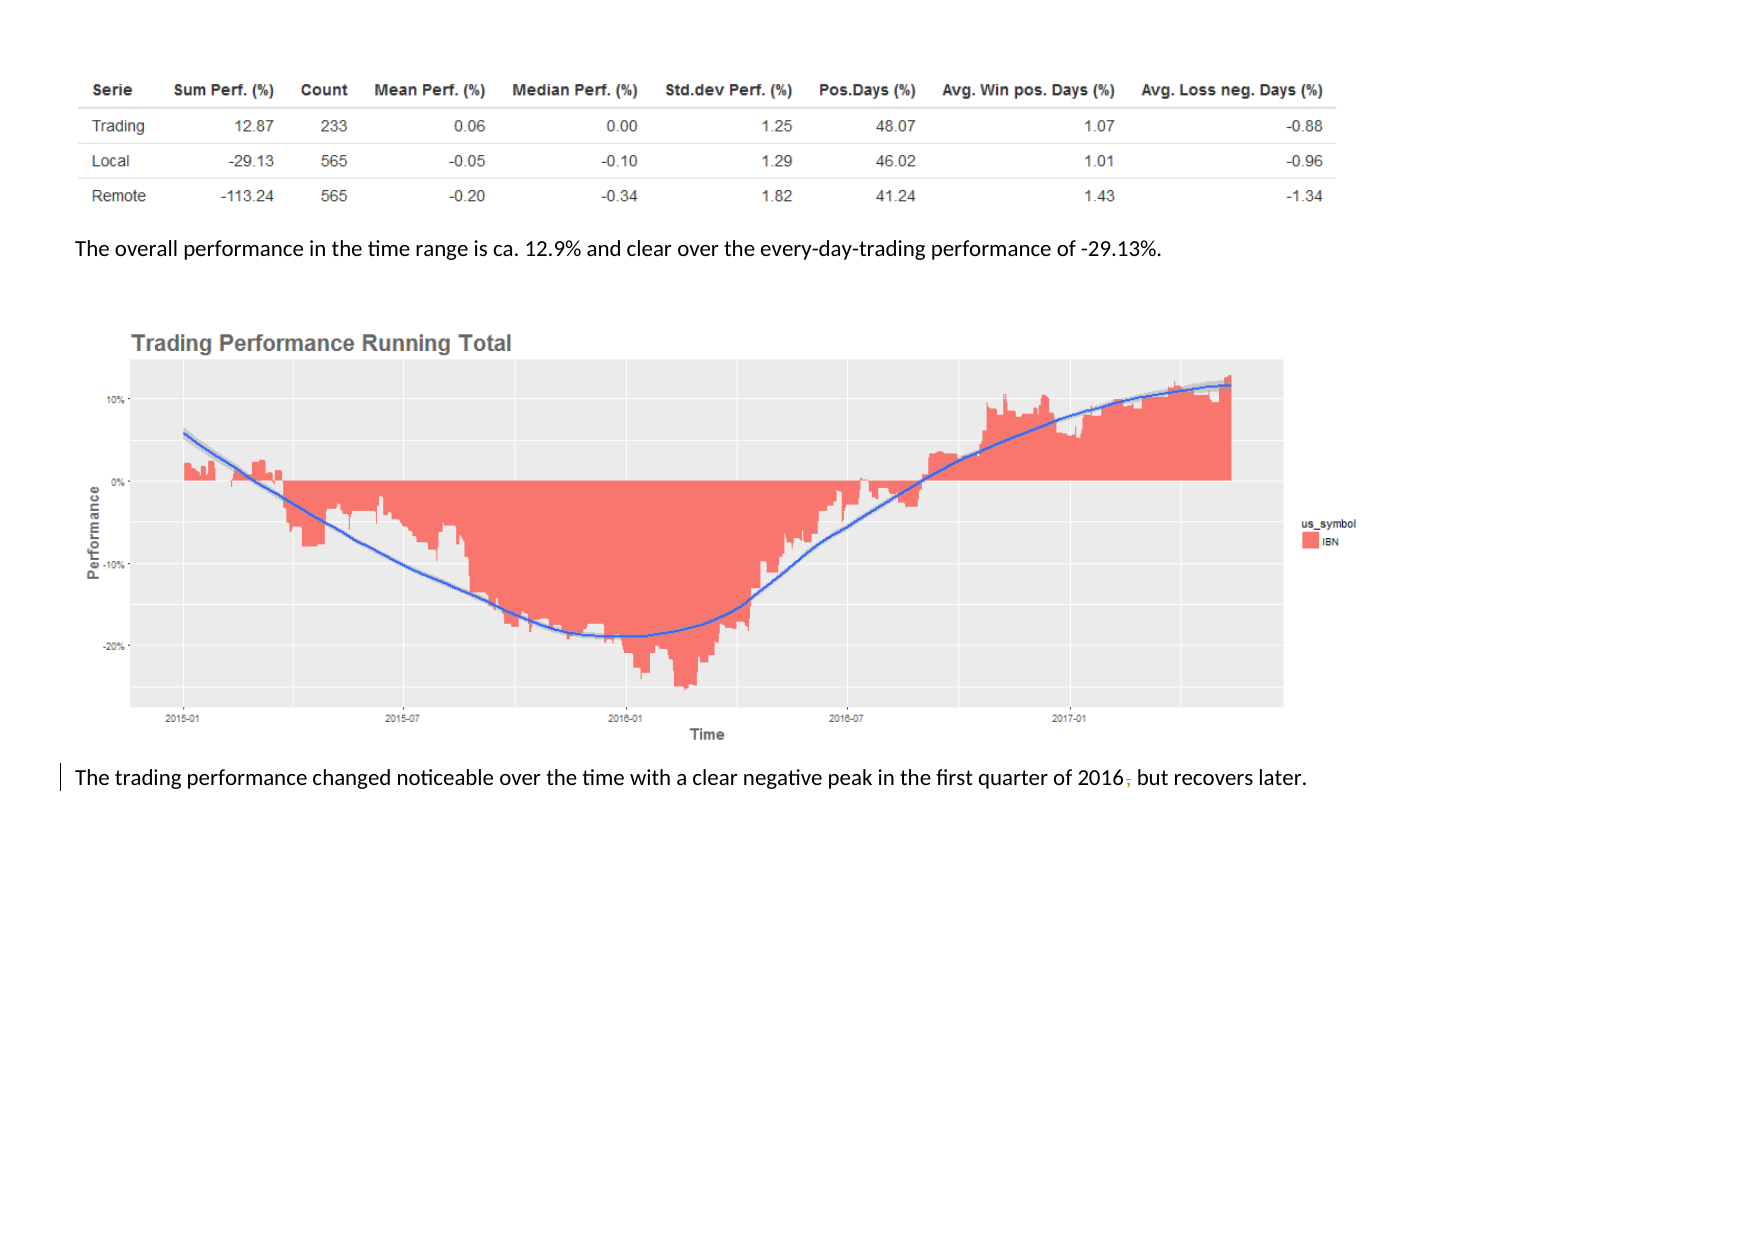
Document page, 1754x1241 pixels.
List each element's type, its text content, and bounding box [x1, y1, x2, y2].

picture [75, 75, 1343, 216]
text The trading performance changed noticeable over the time with a clear negative peak in the first quarter of 2016 but recovers later. [75, 763, 1679, 791]
text The overall performance in the time range is ca. 12.9% and clear over the every-day-trading performance of -29.13%. [75, 234, 1679, 262]
picture [80, 327, 1368, 745]
